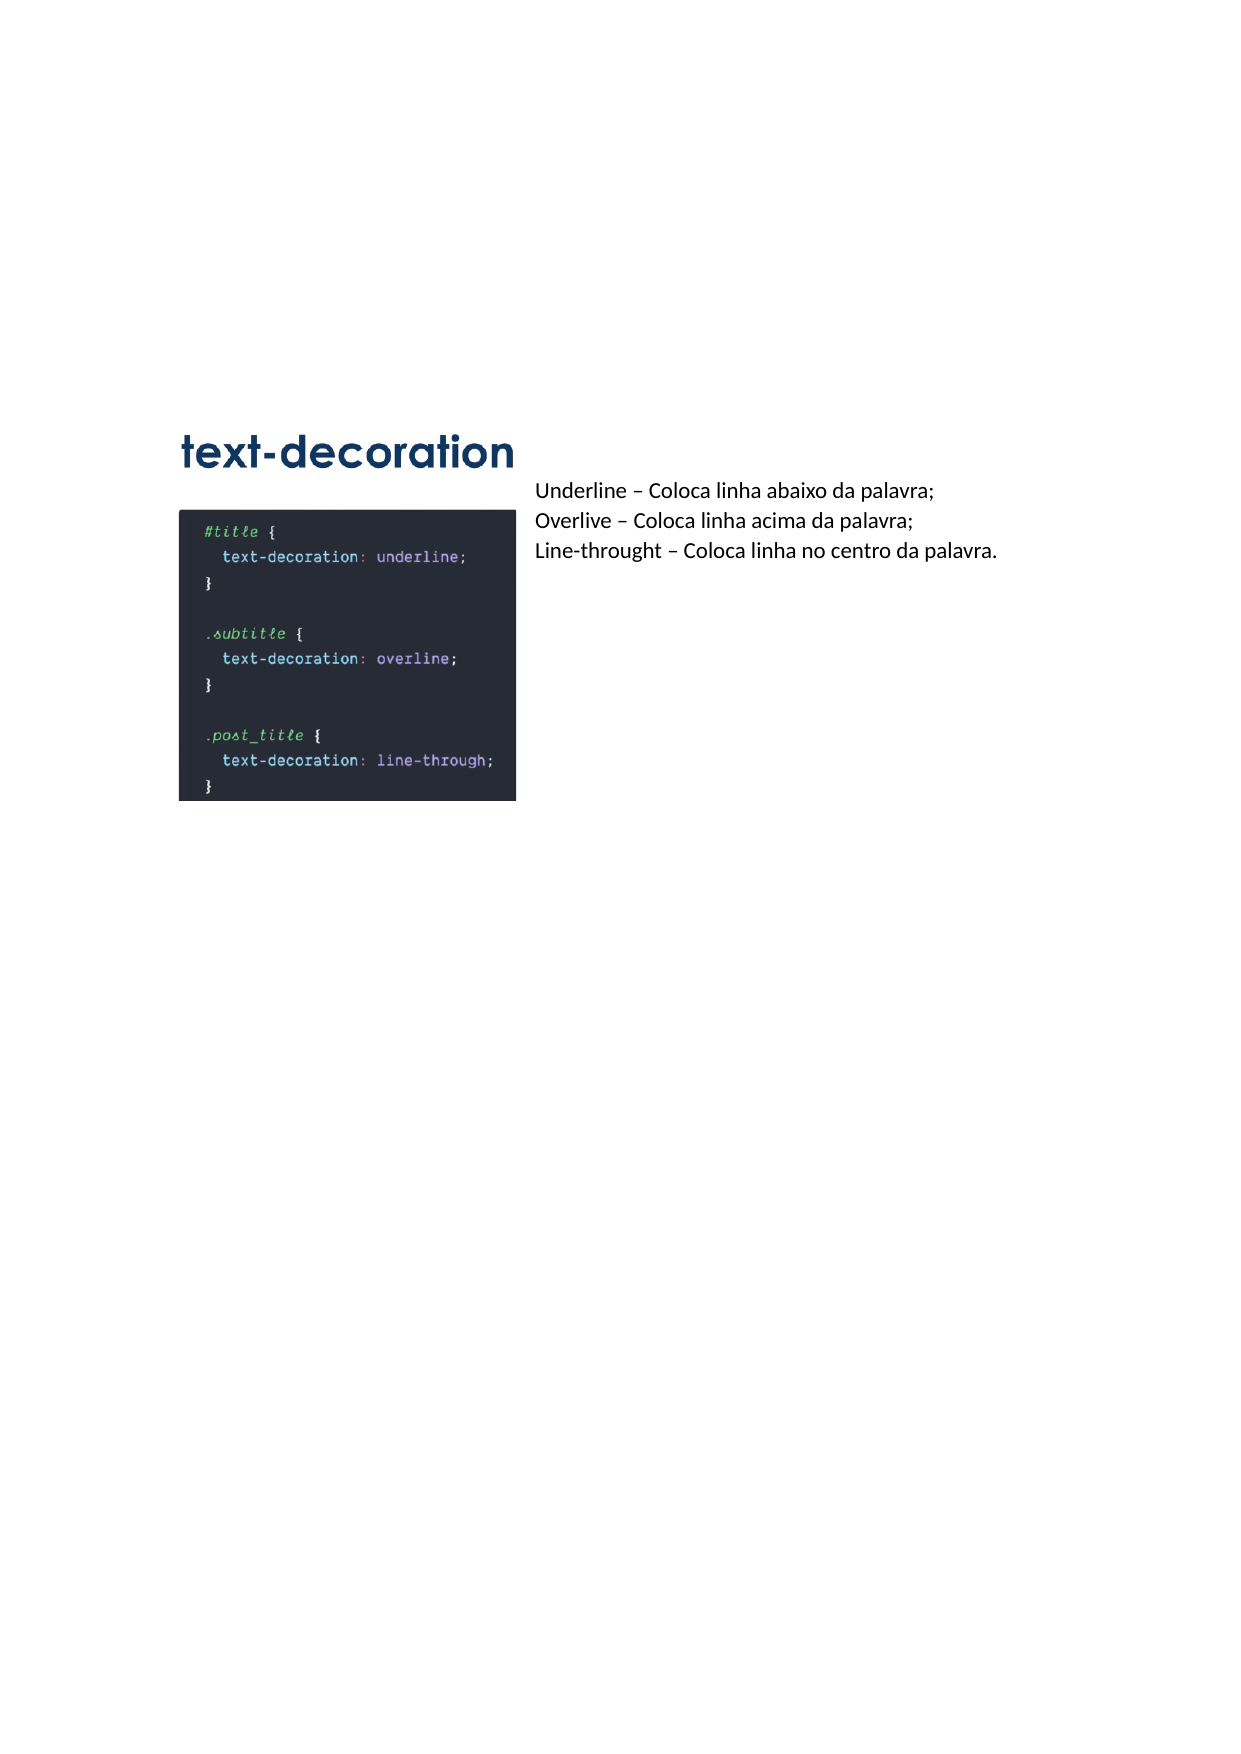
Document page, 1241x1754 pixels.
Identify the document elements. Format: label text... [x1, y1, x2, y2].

picture [176, 428, 517, 801]
text Underline – Coloca linha abaixo da palavra; Overlive – Coloca linha acima da palavra; Line-throught – Coloca linha no centro da palavra. [517, 476, 1063, 564]
